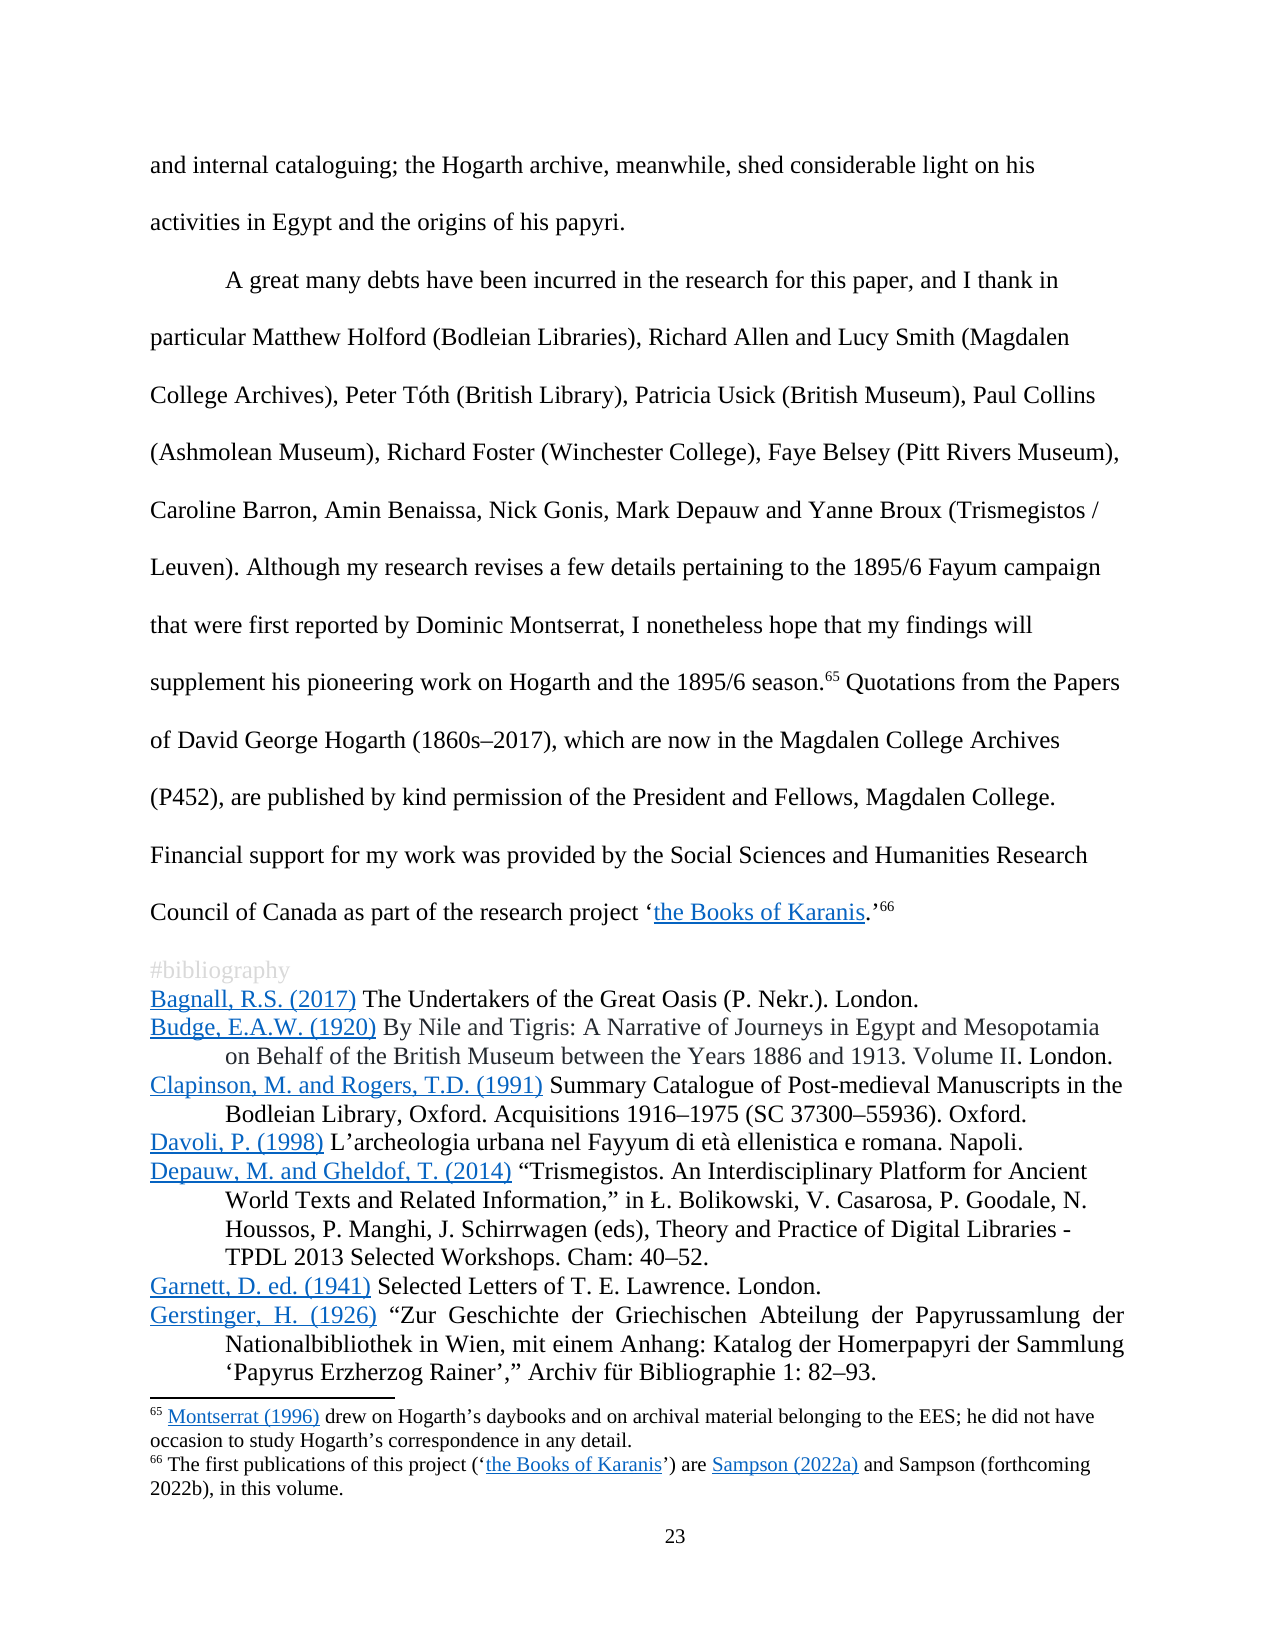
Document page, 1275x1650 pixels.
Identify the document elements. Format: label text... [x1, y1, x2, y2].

text Bagnall, R.S. (2017) The Undertakers of the Great Oasis (P. Nekr.). London. [150, 984, 1125, 1012]
text Davoli, P. (1998) L’archeologia urbana nel Fayyum di età ellenistica e romana. Napoli. [150, 1127, 1125, 1156]
text Garnett, D. ed. (1941) Selected Letters of T. E. Lawrence. London. [150, 1271, 1125, 1300]
text A great many debts have been incurred in the research for this paper, and I thank in particular Matthew Holford (Bodleian Libraries), Richard Allen and Lucy Smith (Magdalen College Archives), Peter Tóth (British Library), Patricia Usick (British Museum), Paul Collins (Ashmolean Museum), Richard Foster (Winchester College), Faye Belsey (Pitt Rivers Museum), Caroline Barron, Amin Benaissa, Nick Gonis, Mark Depauw and Yanne Broux (Trismegistos / Leuven). Although my research revises a few details pertaining to the 1895/6 Fayum campaign that were first reported by Dominic Montserrat, I nonetheless hope that my findings will supplement his pioneering work on Hogarth and the 1895/6 season. Quotations from the Papers of David George Hogarth (1860s–2017), which are now in the Magdalen College Archives (P452), are published by kind permission of the President and Fellows, Magdalen College. Financial support for my work was provided by the Social Sciences and Humanities Research Council of Canada as part of the research project ‘the Books of Karanis.’ [150, 265, 1125, 926]
text Depauw, M. and Gheldof, T. (2014) “Trismegistos. An Interdisciplinary Platform for Ancient World Texts and Related Information,” in Ł. Bolikowski, V. Casarosa, P. Goodale, N. Houssos, P. Manghi, J. Schirrwagen (eds), Theory and Practice of Digital Libraries - TPDL 2013 Selected Workshops. Cham: 40–52. [150, 1156, 1125, 1271]
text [150, 150, 1125, 236]
text #bibliography [150, 955, 1125, 984]
text Clapinson, M. and Rogers, T.D. (1991) Summary Catalogue of Post-medieval Manuscripts in the Bodleian Library, Oxford. Acquisitions 1916–1975 (SC 37300–55936). Oxford. [150, 1070, 1125, 1127]
text Budge, E.A.W. (1920) By Nile and Tigris: A Narrative of Journeys in Egypt and Mesopotamia on Behalf of the British Museum between the Years 1886 and 1913. Volume II. London. [150, 1012, 1125, 1070]
text Gerstinger, H. (1926) “Zur Geschichte der Griechischen Abteilung der Papyrussamlung der Nationalbibliothek in Wien, mit einem Anhang: Katalog der Homerpapyri der Sammlung ‘Papyrus Erzherzog Rainer’,” Archiv für Bibliographie 1: 82–93. [150, 1300, 1125, 1386]
